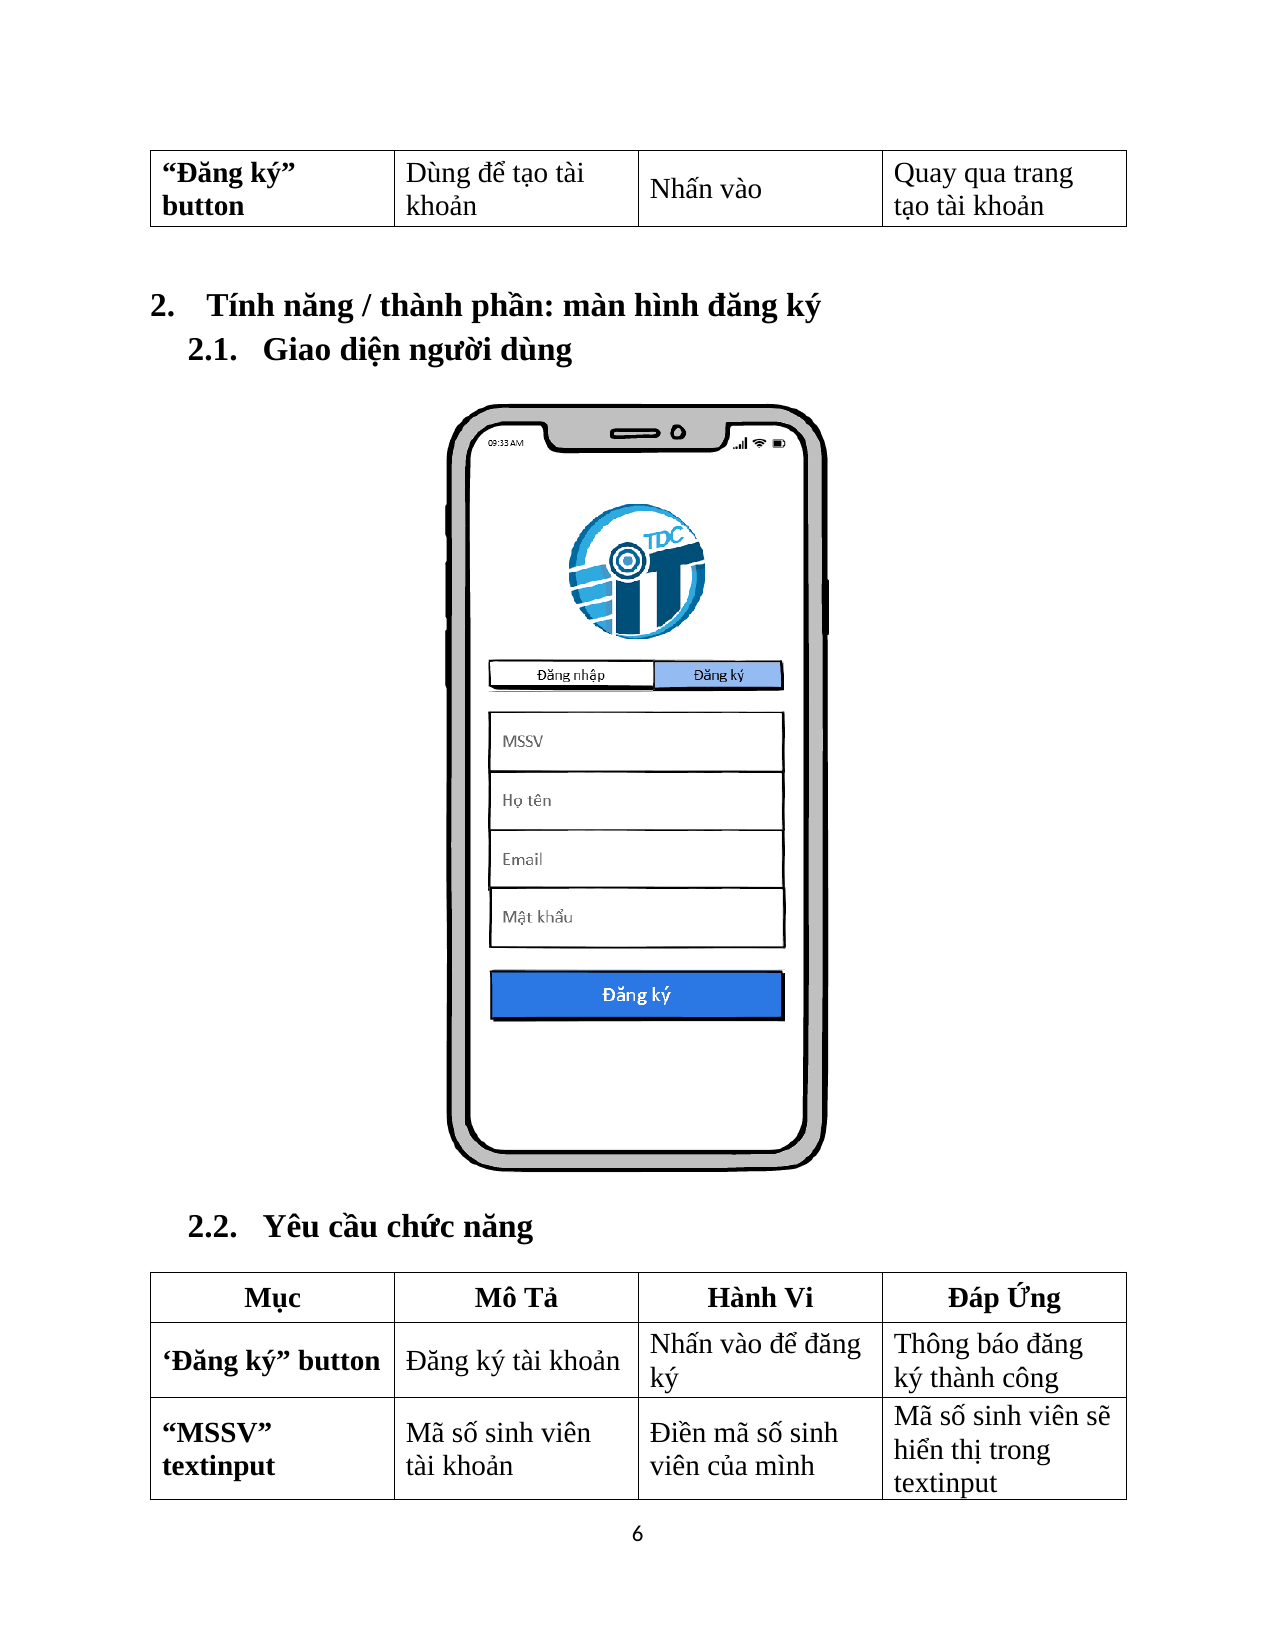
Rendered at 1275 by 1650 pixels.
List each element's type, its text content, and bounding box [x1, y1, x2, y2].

table_cell Nhấn vào để đăng ký [639, 1323, 882, 1397]
table_cell Đăng ký tài khoản [395, 1323, 638, 1397]
table_header Mô Tả [395, 1273, 638, 1322]
table_header Đáp Ứng [883, 1273, 1126, 1322]
table_header Hành Vi [639, 1273, 882, 1322]
picture [392, 393, 883, 1188]
table_cell “Đăng ký” button [151, 151, 394, 226]
list Yêu cầu chức năng [187, 1207, 1125, 1245]
list Giao diện người dùng [187, 329, 1125, 367]
table_cell Mã số sinh viên sẽ hiển thị trong textinput [883, 1398, 1126, 1499]
table_cell ‘Đăng ký” button [151, 1323, 394, 1397]
table_header Mục [151, 1273, 394, 1322]
table_cell Quay qua trang tạo tài khoản [883, 151, 1126, 226]
table_cell “MSSV” textinput [151, 1398, 394, 1499]
list Tính năng / thành phần: màn hình đăng ký [150, 285, 1125, 323]
table_cell Dùng để tạo tài khoản [395, 151, 638, 226]
table_cell Thông báo đăng ký thành công [883, 1323, 1126, 1397]
table_cell Nhấn vào [639, 151, 882, 226]
table_cell Điền mã số sinh viên của mình [639, 1398, 882, 1499]
table_cell Mã số sinh viên tài khoản [395, 1398, 638, 1499]
